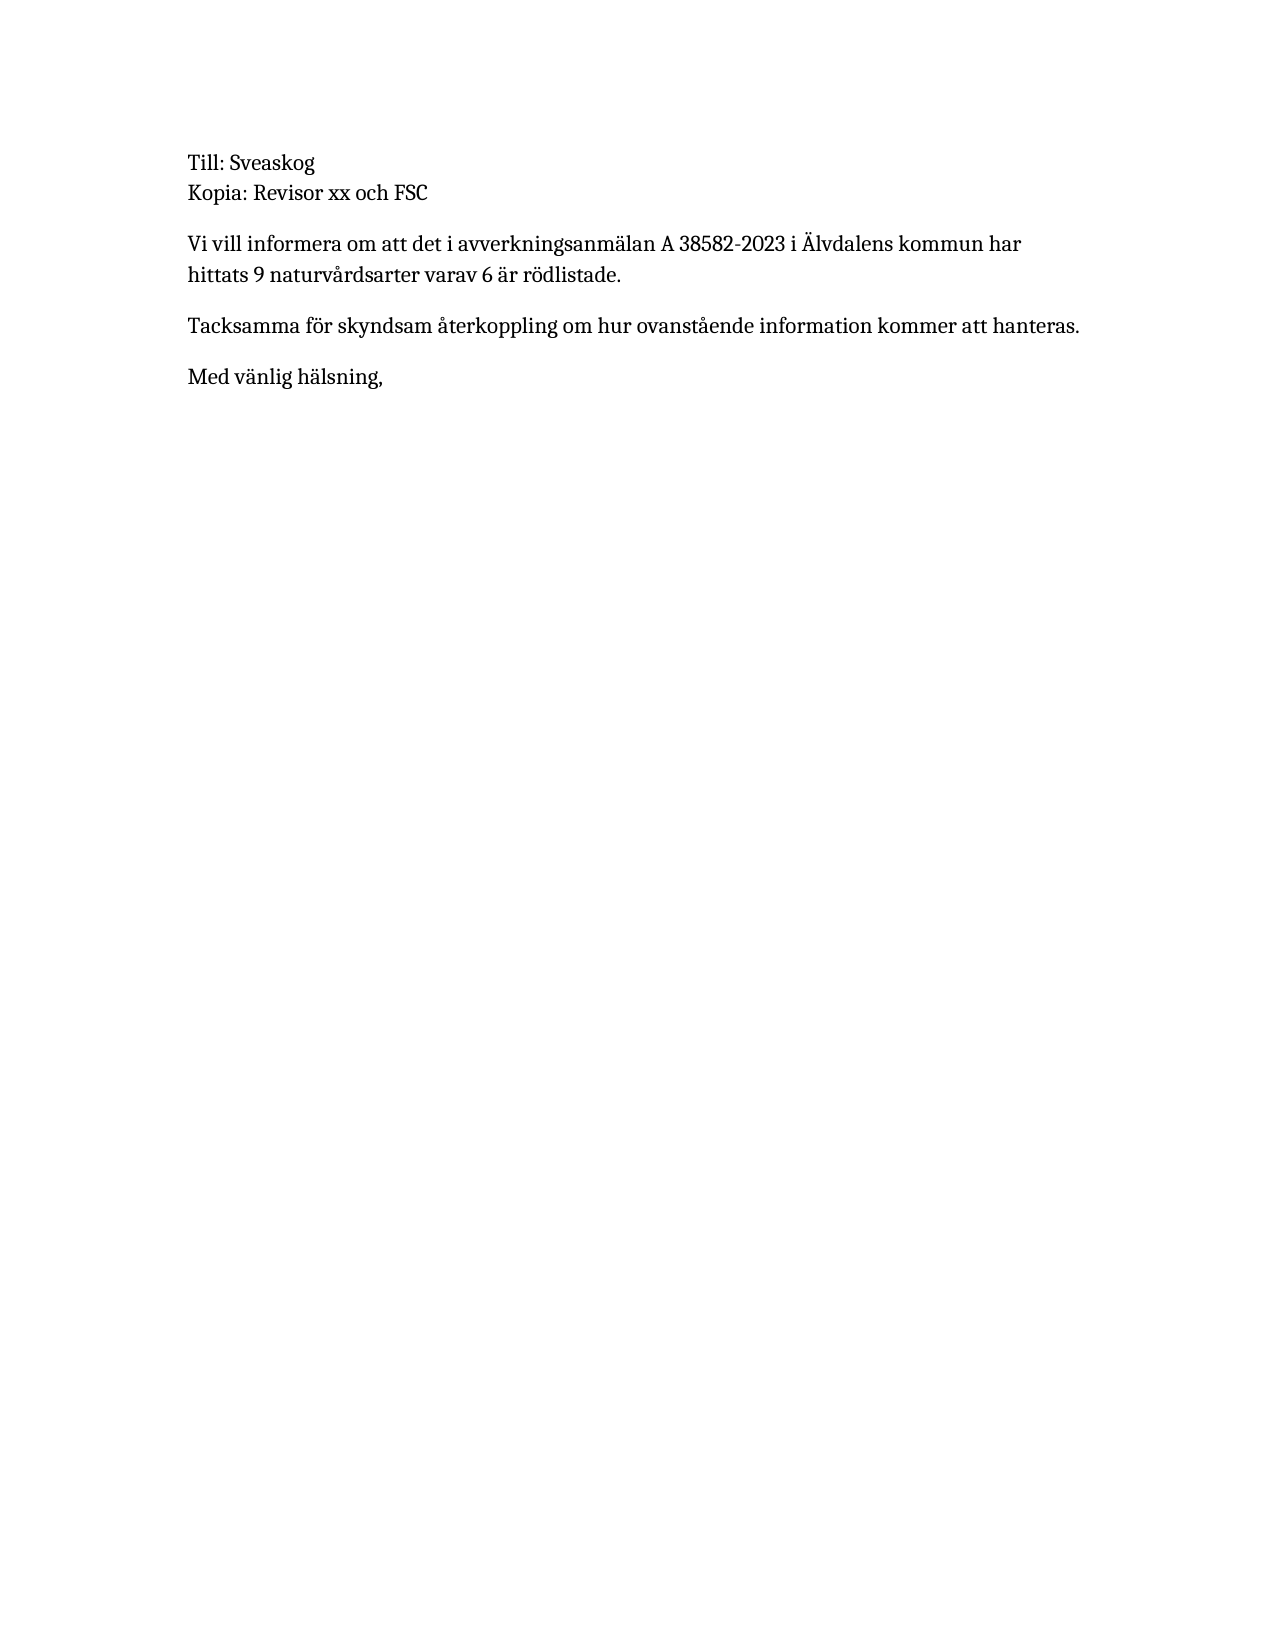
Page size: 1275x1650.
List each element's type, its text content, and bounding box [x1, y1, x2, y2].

text Till: Sveaskog Kopia: Revisor xx och FSC [187, 150, 1087, 207]
text Vi vill informera om att det i avverkningsanmälan A 38582-2023 i Älvdalens kommun har hittats 9 naturvårdsarter varav 6 är rödlistade. [187, 231, 1087, 288]
text Tacksamma för skyndsam återkoppling om hur ovanstående information kommer att hanteras. [187, 312, 1087, 339]
text Med vänlig hälsning, [187, 363, 1087, 420]
